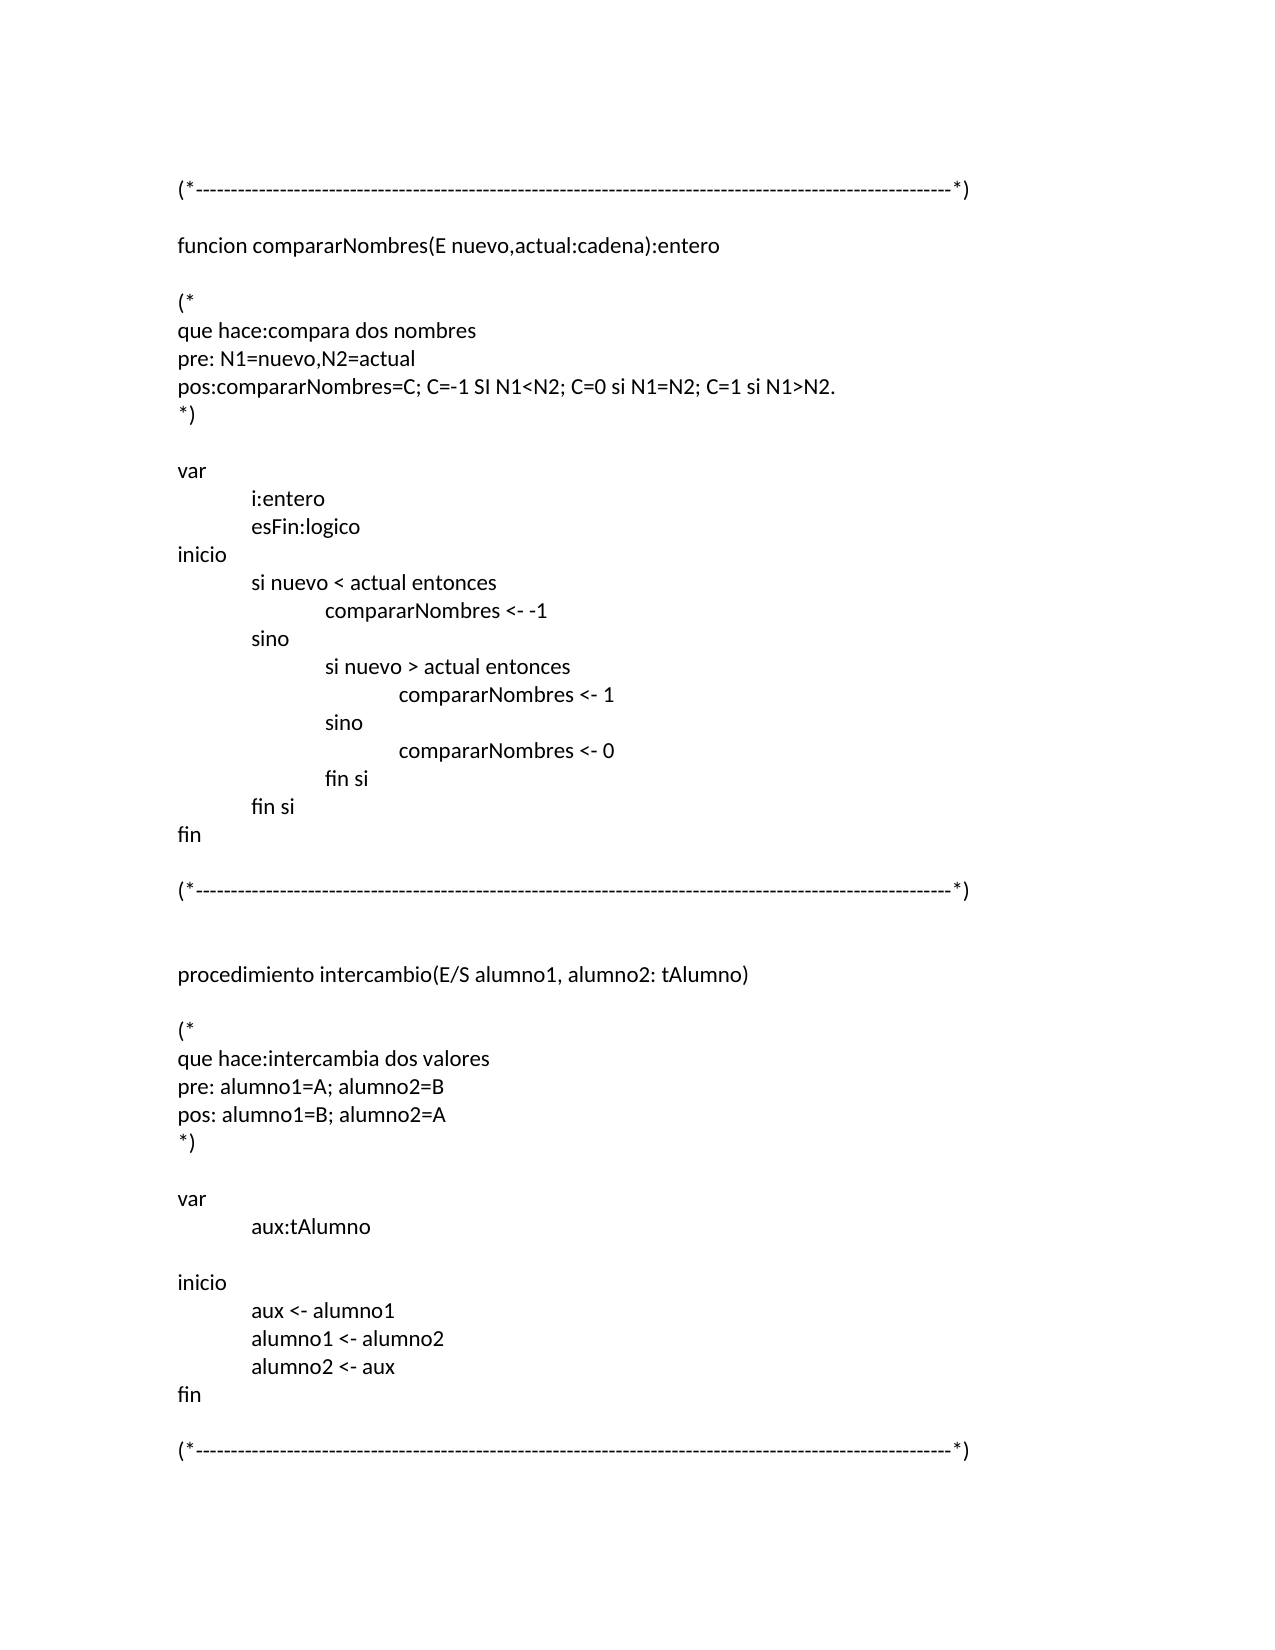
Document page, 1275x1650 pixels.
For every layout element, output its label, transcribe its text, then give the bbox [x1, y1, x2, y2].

text (*------------------------------------------------------------------------------------------------------------*) [177, 1437, 1098, 1464]
text que hace:intercambia dos valores [177, 1044, 1098, 1072]
text compararNombres <- -1 [177, 596, 1098, 624]
text i:entero [177, 484, 1098, 512]
text pos: alumno1=B; alumno2=A [177, 1100, 1098, 1128]
text si nuevo < actual entonces [177, 568, 1098, 596]
text (* [177, 288, 1098, 316]
text fin si [177, 764, 1098, 792]
text inicio [177, 540, 1098, 568]
text var [177, 1184, 1098, 1212]
text *) [177, 400, 1098, 428]
text sino [177, 624, 1098, 652]
text (*------------------------------------------------------------------------------------------------------------*) [177, 876, 1098, 904]
text inicio [177, 1268, 1098, 1296]
text funcion compararNombres(E nuevo,actual:cadena):entero [177, 232, 1098, 260]
text (*------------------------------------------------------------------------------------------------------------*) [177, 176, 1098, 204]
text aux:tAlumno [177, 1212, 1098, 1240]
text fin [177, 1381, 1098, 1408]
text fin si [177, 792, 1098, 820]
text compararNombres <- 0 [177, 736, 1098, 764]
text (* [177, 1016, 1098, 1044]
text pre: N1=nuevo,N2=actual [177, 344, 1098, 372]
text pos:compararNombres=C; C=-1 SI N1<N2; C=0 si N1=N2; C=1 si N1>N2. [177, 372, 1098, 400]
text aux <- alumno1 [177, 1296, 1098, 1324]
text alumno1 <- alumno2 [177, 1324, 1098, 1352]
text var [177, 456, 1098, 484]
text compararNombres <- 1 [177, 680, 1098, 708]
text sino [177, 708, 1098, 736]
text pre: alumno1=A; alumno2=B [177, 1072, 1098, 1100]
text esFin:logico [177, 512, 1098, 540]
text *) [177, 1128, 1098, 1156]
text si nuevo > actual entonces [177, 652, 1098, 680]
text fin [177, 820, 1098, 848]
text procedimiento intercambio(E/S alumno1, alumno2: tAlumno) [177, 960, 1098, 988]
text alumno2 <- aux [177, 1352, 1098, 1381]
text que hace:compara dos nombres [177, 316, 1098, 344]
